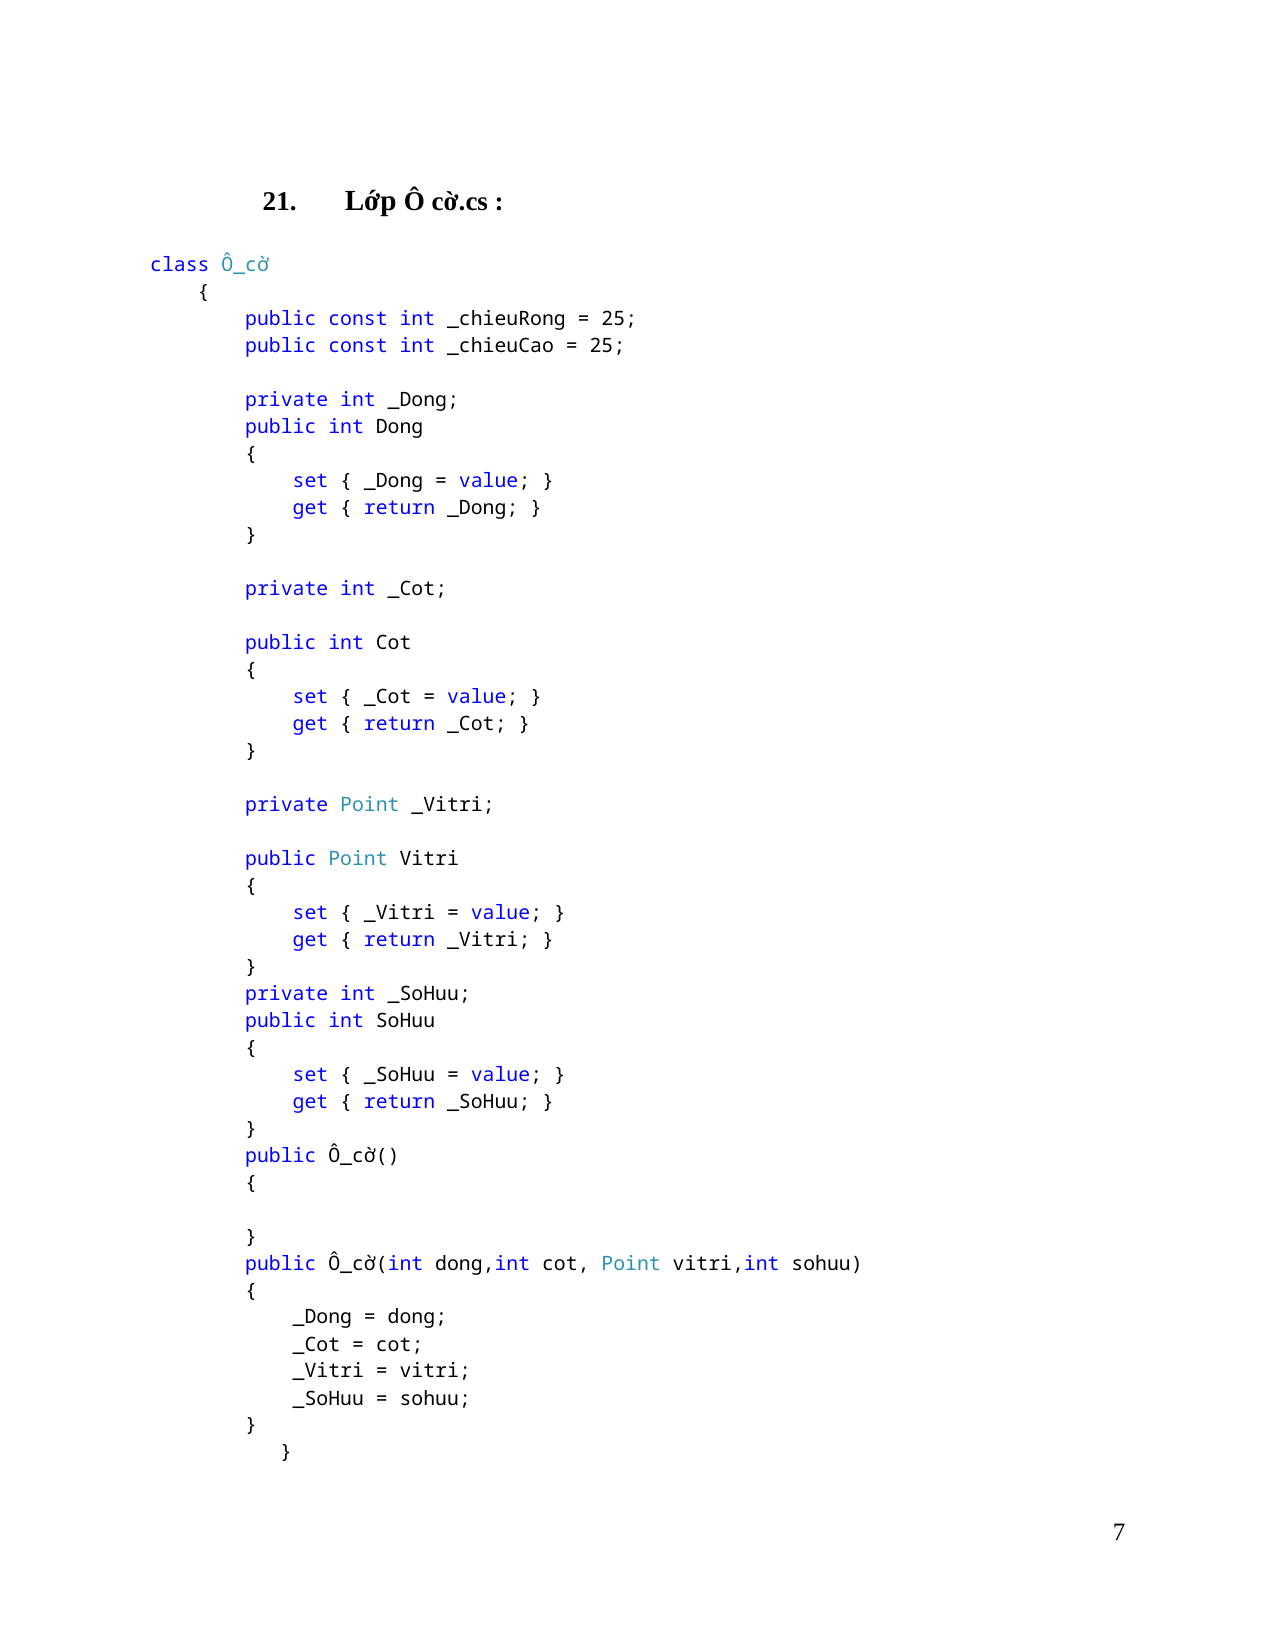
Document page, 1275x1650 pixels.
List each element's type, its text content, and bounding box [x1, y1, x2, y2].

text set { _SoHuu = value; } [150, 1060, 1125, 1087]
text } [150, 1222, 1125, 1249]
text { [150, 871, 1125, 898]
text { [150, 1276, 1125, 1303]
text } [150, 1114, 1125, 1141]
text _SoHuu = sohuu; [150, 1384, 1125, 1411]
text private int _Cot; [150, 574, 1125, 601]
list } [232, 1438, 1125, 1465]
text public Ô_cờ() [150, 1141, 1125, 1168]
text { [150, 1033, 1125, 1060]
text public const int _chieuRong = 25; [150, 304, 1125, 332]
text public int Cot [150, 628, 1125, 655]
text _Cot = cot; [150, 1330, 1125, 1357]
text { [150, 655, 1125, 682]
text { [150, 439, 1125, 466]
text { [150, 1168, 1125, 1195]
text get { return _Dong; } [150, 493, 1125, 520]
text private int _Dong; [150, 386, 1125, 412]
text } [150, 952, 1125, 979]
text public Ô_cờ(int dong,int cot, Point vitri,int sohuu) [150, 1249, 1125, 1276]
text class Ô_cờ [150, 251, 1125, 278]
text set { _Dong = value; } [150, 466, 1125, 493]
text _Dong = dong; [150, 1303, 1125, 1330]
text set { _Vitri = value; } [150, 898, 1125, 925]
text get { return _Vitri; } [150, 925, 1125, 952]
text } [150, 1411, 1125, 1438]
text public Point Vitri [150, 844, 1125, 871]
text set { _Cot = value; } [150, 682, 1125, 709]
text } [150, 736, 1125, 763]
text public int SoHuu [150, 1006, 1125, 1033]
text get { return _SoHuu; } [150, 1087, 1125, 1114]
text get { return _Cot; } [150, 709, 1125, 736]
list Lớp Ô cờ.cs : [262, 183, 1125, 217]
text { [150, 278, 1125, 304]
text public int Dong [150, 412, 1125, 439]
text private int _SoHuu; [150, 979, 1125, 1006]
text public const int _chieuCao = 25; [150, 332, 1125, 358]
text private Point _Vitri; [150, 790, 1125, 817]
text } [150, 520, 1125, 547]
text _Vitri = vitri; [150, 1357, 1125, 1384]
